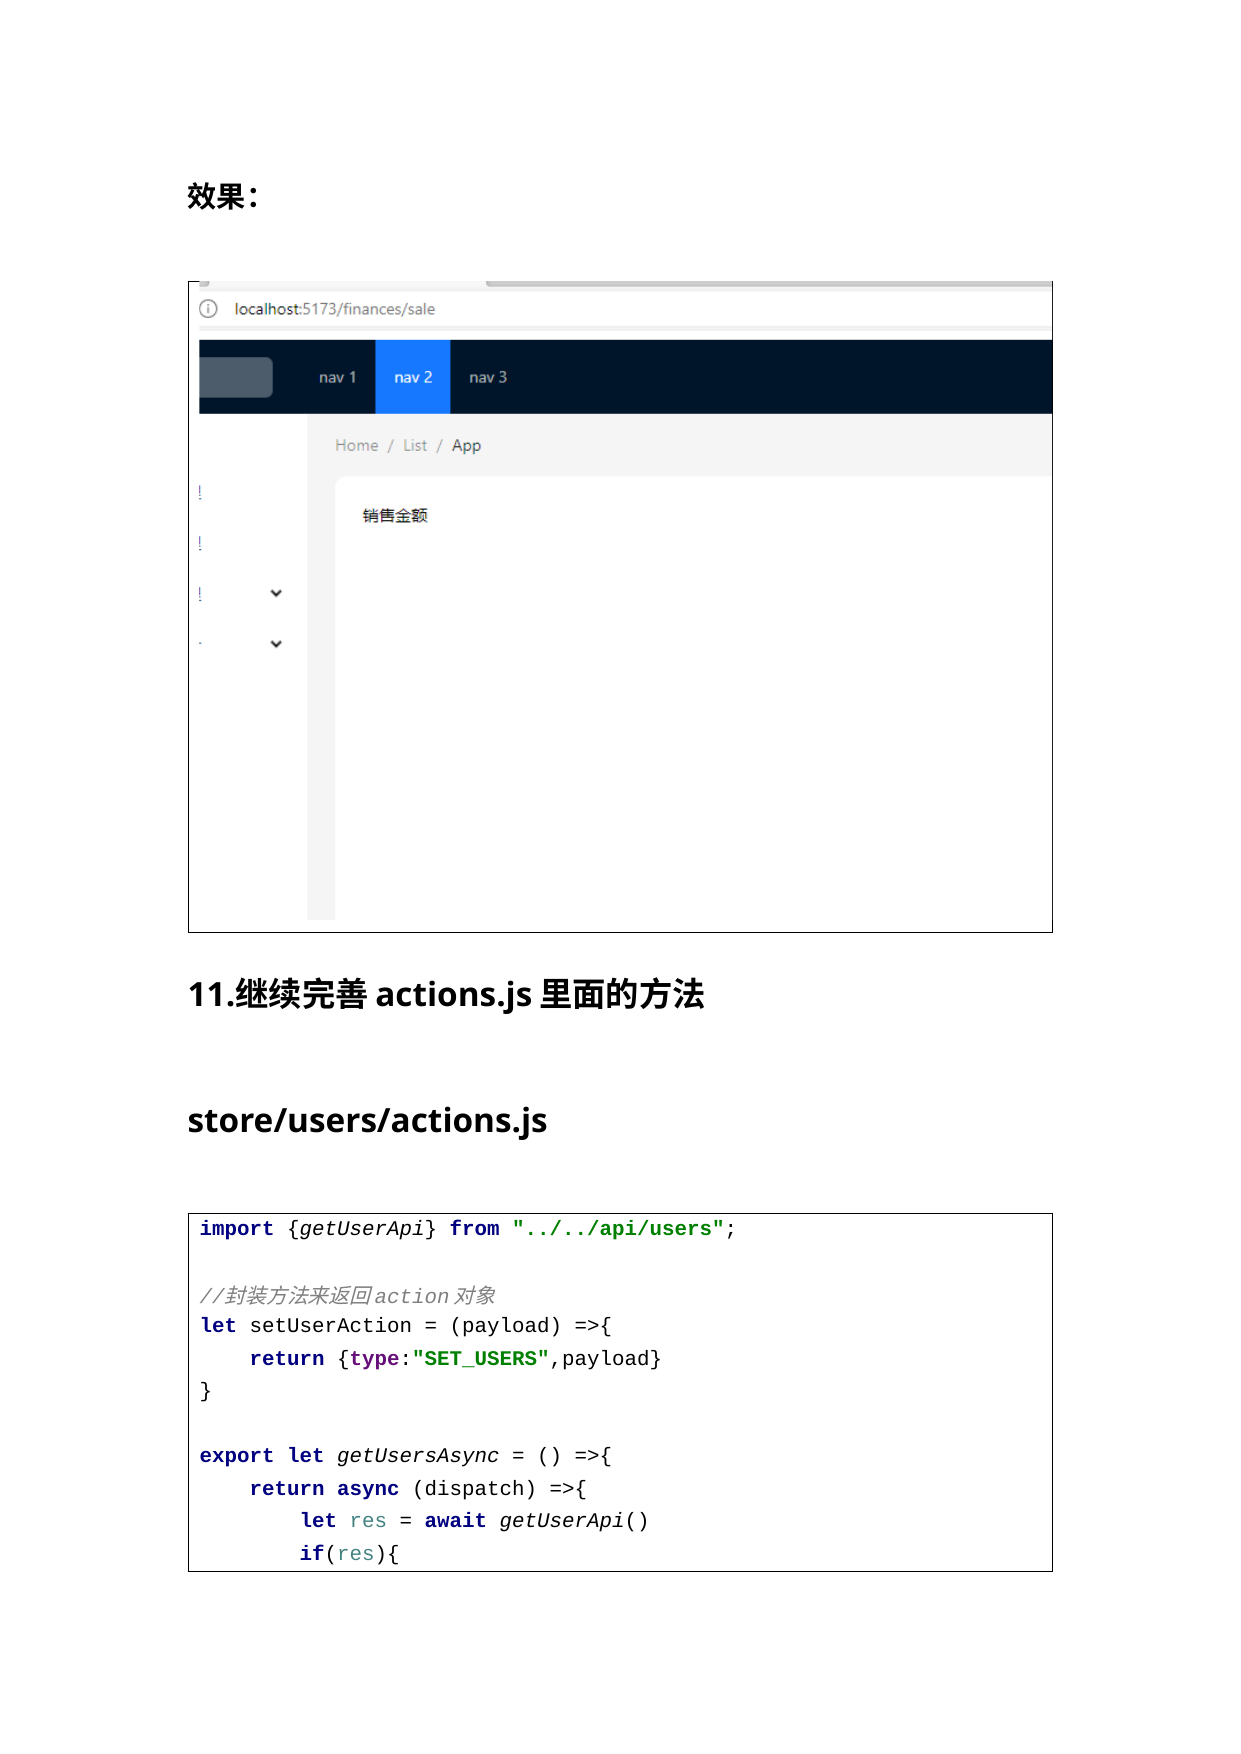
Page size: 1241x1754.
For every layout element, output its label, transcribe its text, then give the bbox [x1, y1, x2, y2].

subtitle 效果： [187, 162, 1053, 227]
subtitle 11.继续完善actions.js里面的方法 [187, 960, 1053, 1025]
table_header [189, 282, 1052, 932]
picture [199, 281, 1053, 920]
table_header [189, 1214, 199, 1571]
subtitle store/users/actions.js [187, 1087, 1053, 1152]
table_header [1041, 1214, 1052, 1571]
